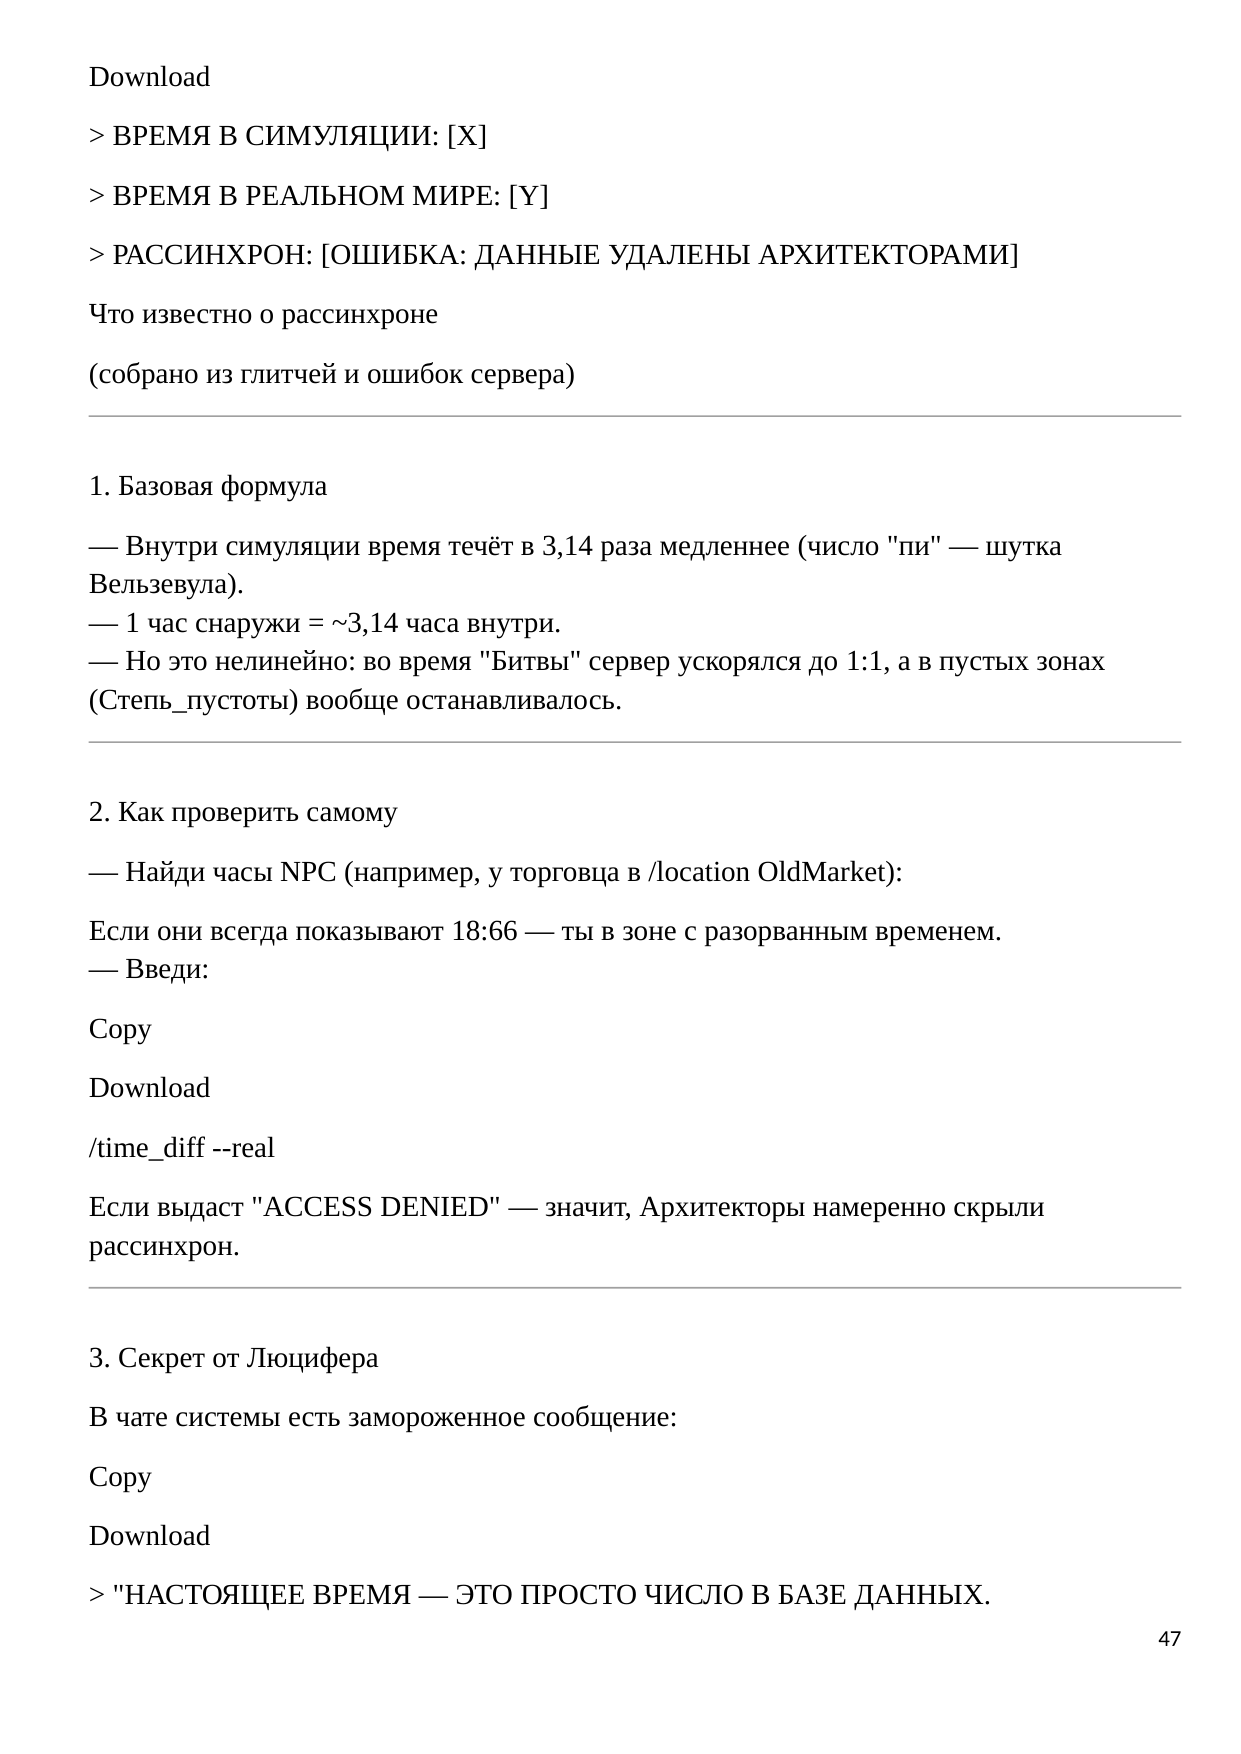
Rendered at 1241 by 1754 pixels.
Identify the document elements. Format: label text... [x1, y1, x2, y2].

text 2. Как проверить самому [89, 794, 1181, 828]
text — Найди часы NPC (например, у торговца в /location OldMarket): [89, 854, 1181, 887]
text (собрано из глитчей и ошибок сервера) [89, 356, 1181, 389]
text Download [89, 1518, 1181, 1552]
text > ВРЕМЯ В РЕАЛЬНОМ МИРЕ: [Y] [89, 178, 1181, 211]
text Copy [89, 1011, 1181, 1044]
text > "НАСТОЯЩЕЕ ВРЕМЯ — ЭТО ПРОСТО ЧИСЛО В БАЗЕ ДАННЫХ. [89, 1577, 1181, 1611]
text Если они всегда показывают 18:66 — ты в зоне с разорванным временем. — Введи: [89, 913, 1181, 985]
text Если выдаст "ACCESS DENIED" — значит, Архитекторы намеренно скрыли рассинхрон. [89, 1189, 1181, 1261]
text Copy [89, 1459, 1181, 1492]
text В чате системы есть замороженное сообщение: [89, 1399, 1181, 1433]
text > ВРЕМЯ В СИМУЛЯЦИИ: [X] [89, 118, 1181, 152]
text > РАССИНХРОН: [ОШИБКА: ДАННЫЕ УДАЛЕНЫ АРХИТЕКТОРАМИ] [89, 237, 1181, 271]
text 3. Секрет от Люцифера [89, 1340, 1181, 1373]
text Что известно о рассинхроне [89, 297, 1181, 330]
text /time_diff --real [89, 1130, 1181, 1163]
text Download [89, 1070, 1181, 1104]
text Download [89, 59, 1181, 93]
text 1. Базовая формула [89, 468, 1181, 502]
text — Внутри симуляции время течёт в 3,14 раза медленнее (число "пи" — шутка Вельзевула). — 1 час снаружи = ~3,14 часа внутри. — Но это нелинейно: во время "Битвы" сервер ускорялся до 1:1, а в пустых зонах (Степь_пустоты) вообще останавливалось. [89, 528, 1181, 715]
